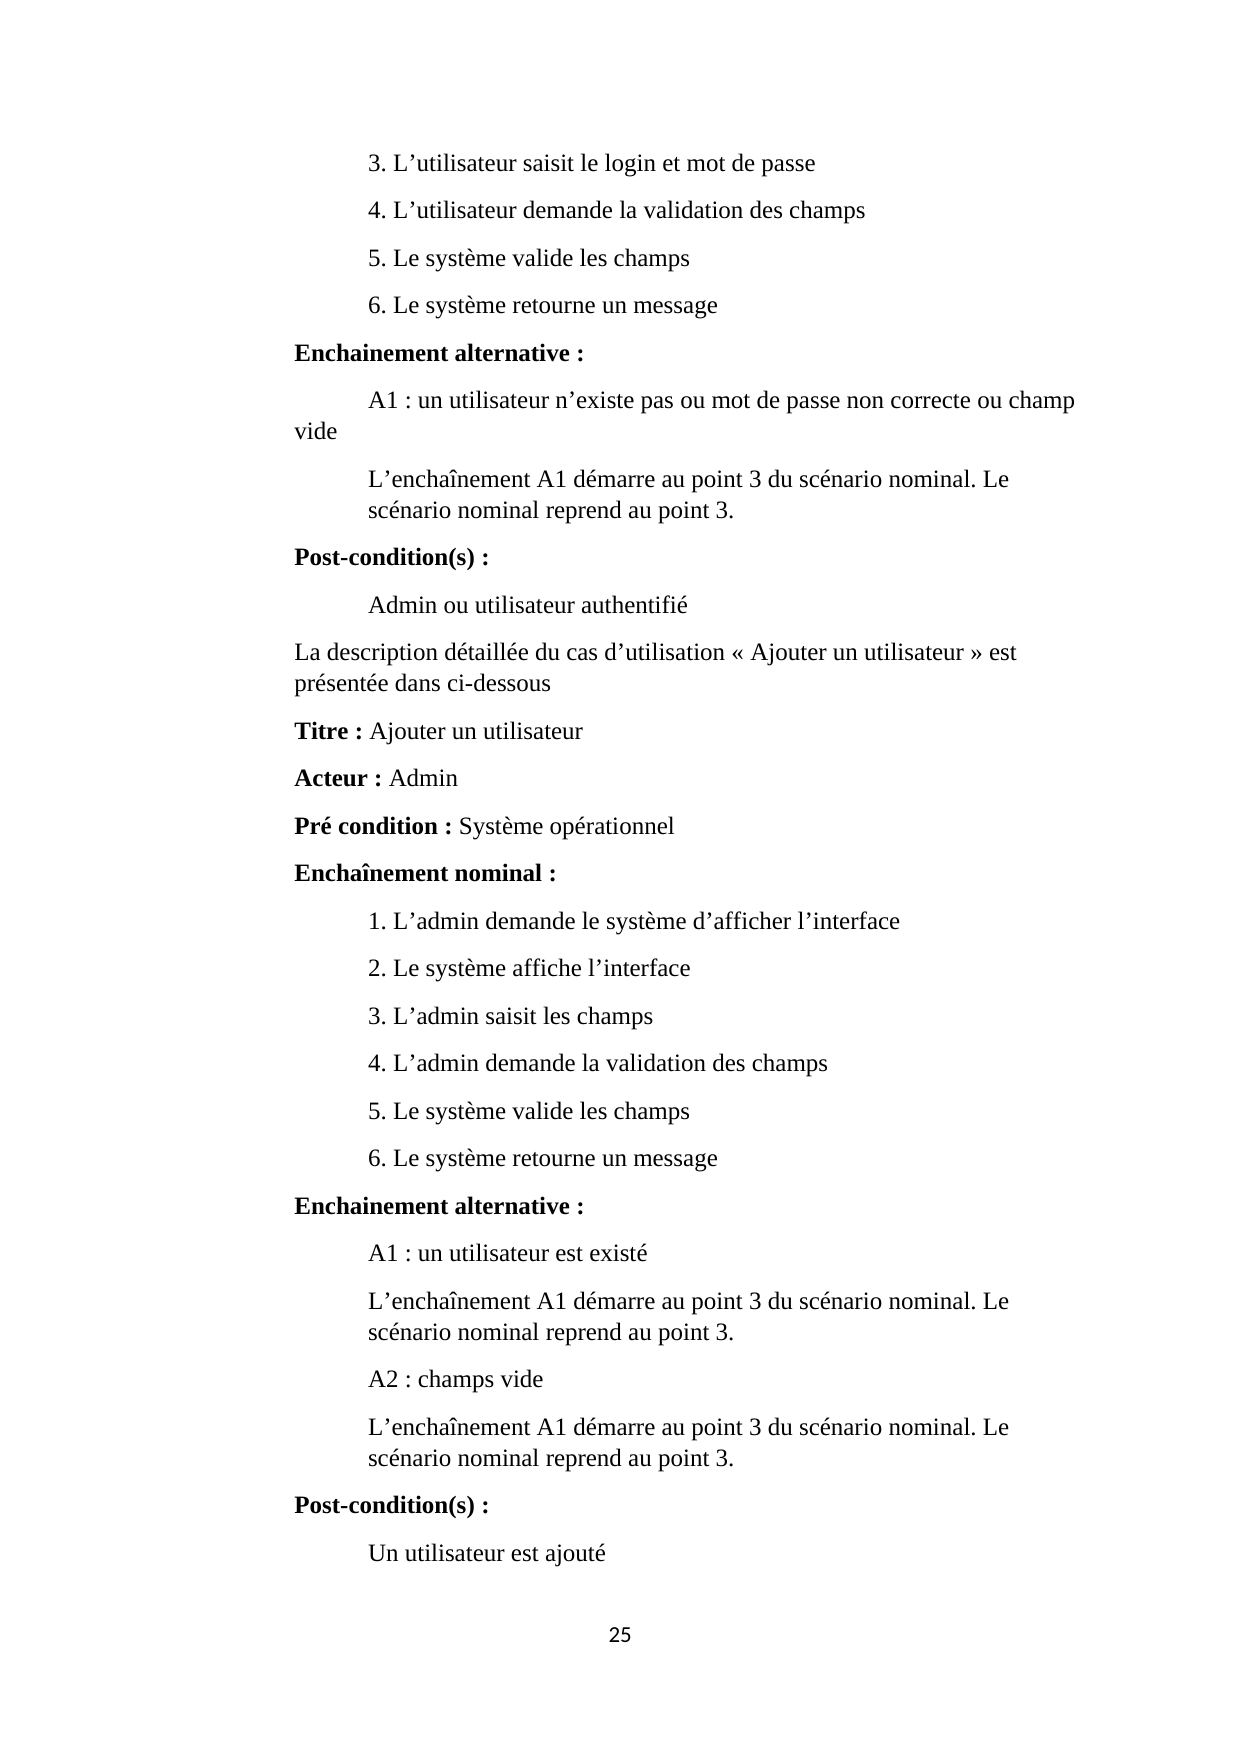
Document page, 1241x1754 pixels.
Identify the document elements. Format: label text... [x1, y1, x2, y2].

text L’enchaînement A1 démarre au point 3 du scénario nominal. Le scénario nominal reprend au point 3. [368, 1286, 1093, 1346]
text 4. L’utilisateur demande la validation des champs [294, 195, 1093, 224]
text 5. Le système valide les champs [294, 243, 1093, 271]
text A1 : un utilisateur n’existe pas ou mot de passe non correcte ou champ vide [294, 385, 1093, 445]
text Enchainement alternative : [220, 1191, 1093, 1219]
text A1 : un utilisateur est existé [294, 1238, 1093, 1267]
text Titre : Ajouter un utilisateur [220, 716, 1093, 744]
text 1. L’admin demande le système d’afficher l’interface [294, 906, 1093, 934]
text A2 : champs vide [294, 1364, 1093, 1393]
text Pré condition : Système opérationnel [220, 811, 1093, 839]
text Un utilisateur est ajouté [294, 1538, 1093, 1567]
text La description détaillée du cas d’utilisation « Ajouter un utilisateur » est présentée dans ci-dessous [294, 637, 1093, 697]
text L’enchaînement A1 démarre au point 3 du scénario nominal. Le scénario nominal reprend au point 3. [368, 464, 1093, 523]
text Enchainement alternative : [220, 338, 1093, 366]
text 6. Le système retourne un message [294, 1143, 1093, 1172]
text Acteur : Admin [220, 763, 1093, 792]
text Post-condition(s) : [220, 1490, 1093, 1519]
text 3. L’utilisateur saisit le login et mot de passe [294, 148, 1093, 176]
text 3. L’admin saisit les champs [294, 1001, 1093, 1029]
text 4. L’admin demande la validation des champs [294, 1048, 1093, 1077]
text 2. Le système affiche l’interface [294, 953, 1093, 982]
text 5. Le système valide les champs [294, 1096, 1093, 1124]
text L’enchaînement A1 démarre au point 3 du scénario nominal. Le scénario nominal reprend au point 3. [368, 1412, 1093, 1472]
text Enchaînement nominal : [220, 858, 1093, 887]
text 6. Le système retourne un message [294, 290, 1093, 319]
text Post-condition(s) : [220, 542, 1093, 571]
text Admin ou utilisateur authentifié [294, 590, 1093, 618]
